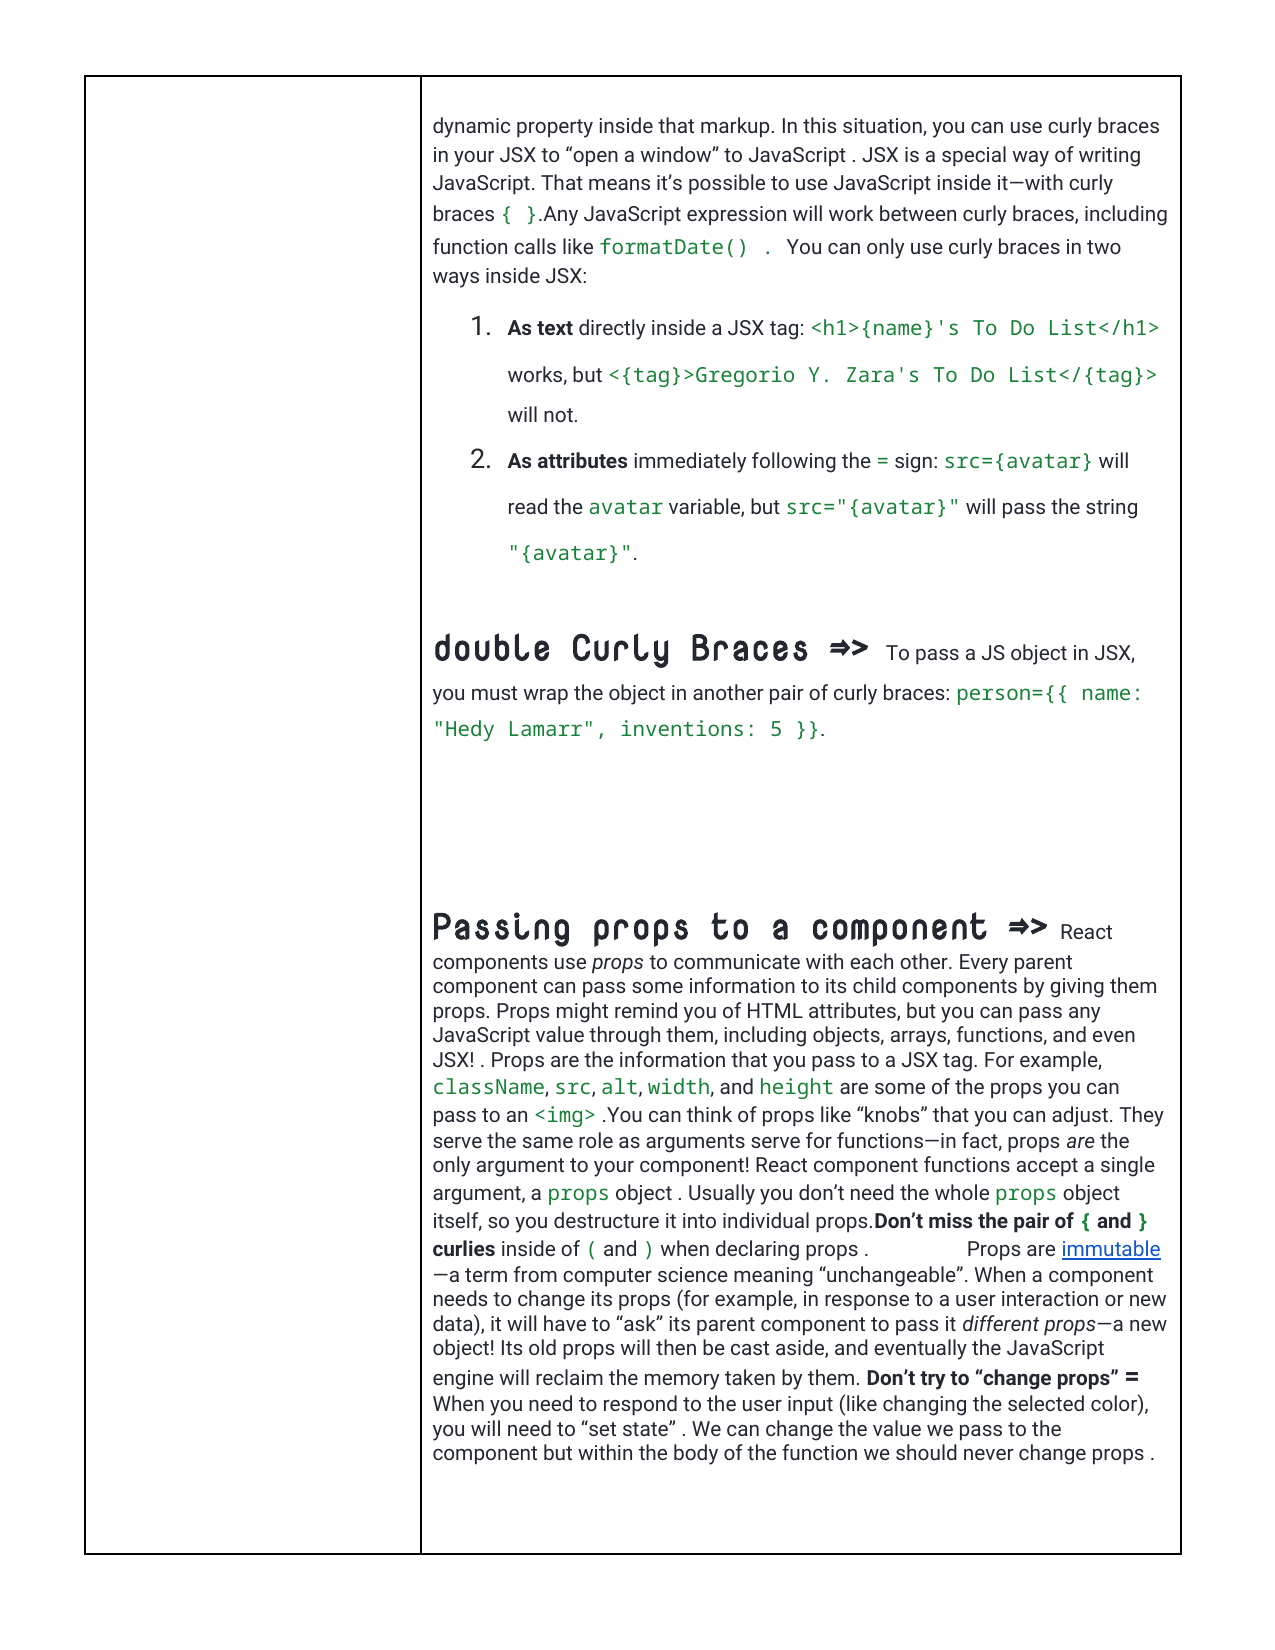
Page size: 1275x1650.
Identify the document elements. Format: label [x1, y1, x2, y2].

table_cell [86, 77, 420, 1553]
table_cell [422, 77, 1180, 1553]
